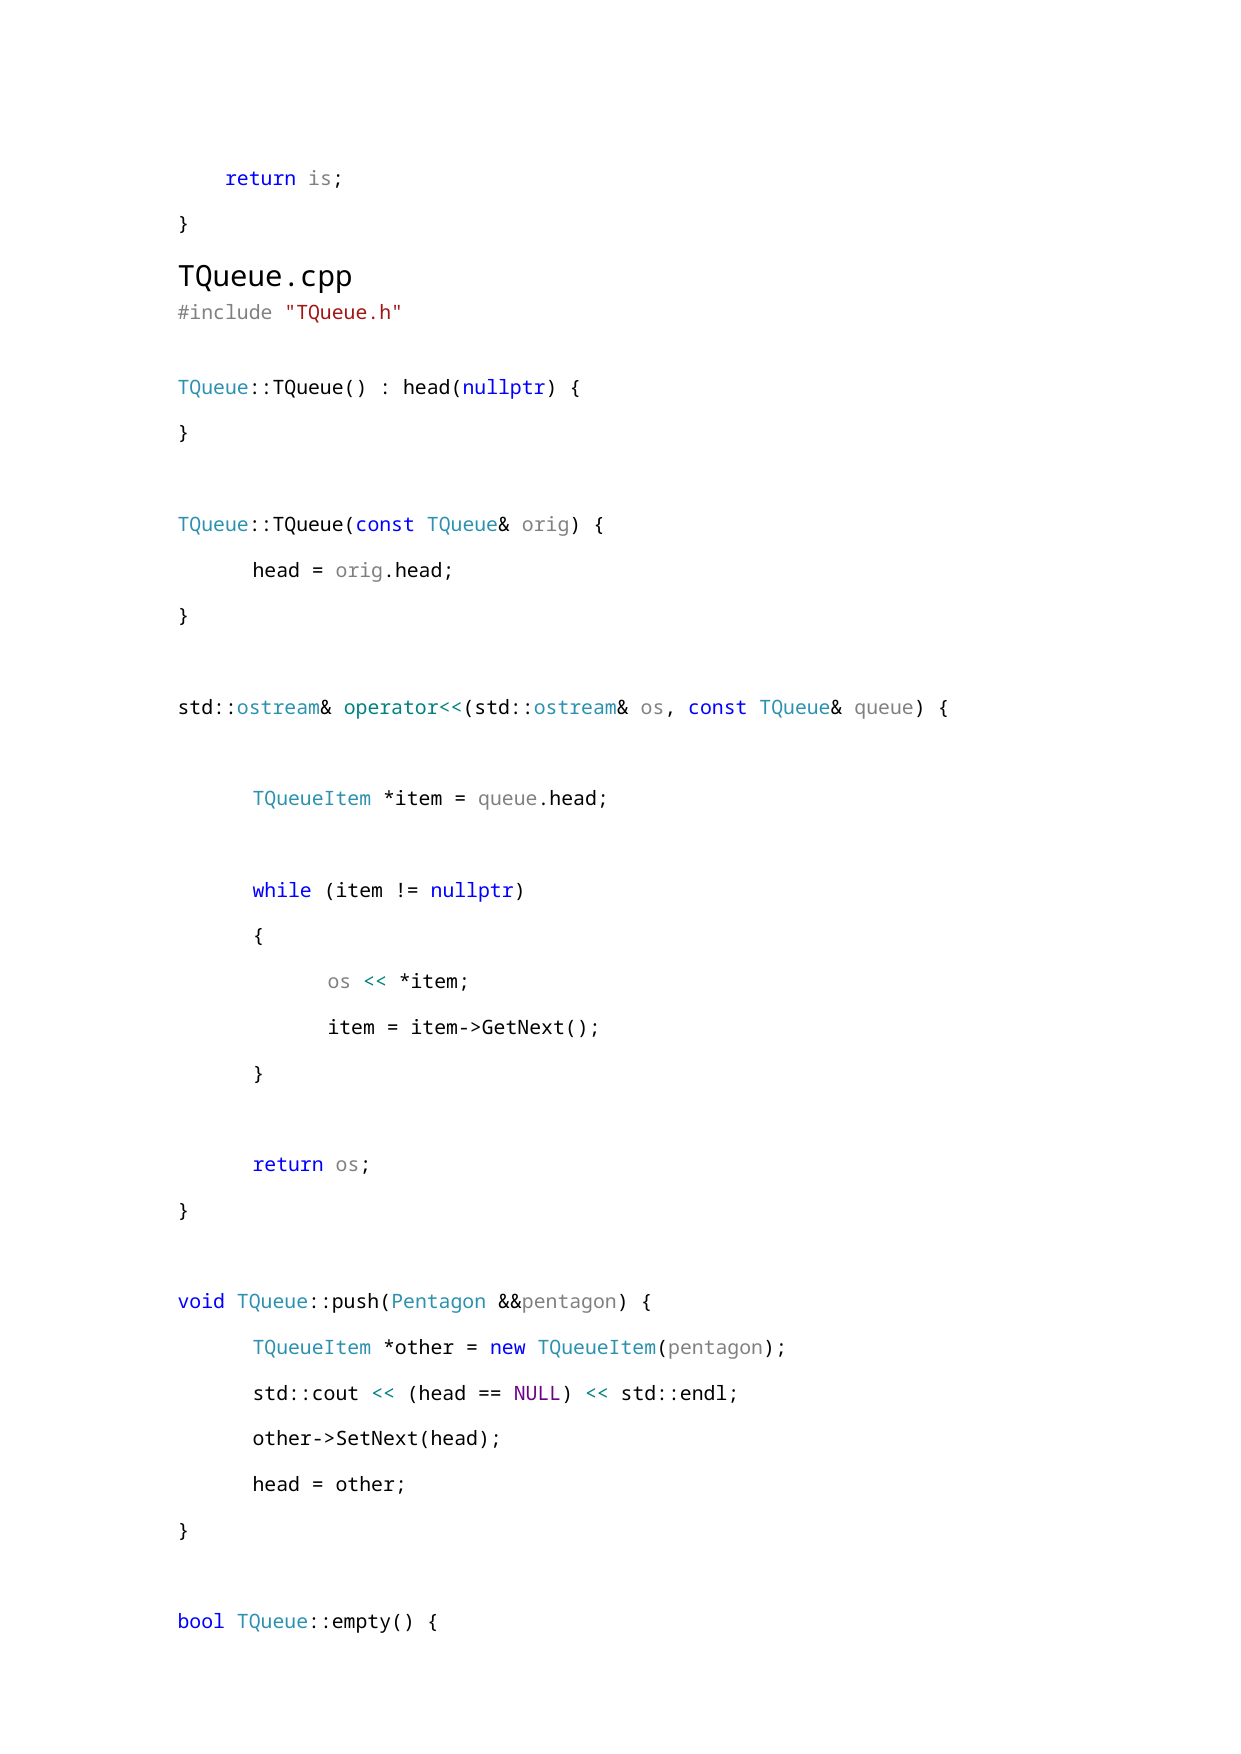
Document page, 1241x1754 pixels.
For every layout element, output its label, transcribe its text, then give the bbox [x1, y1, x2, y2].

text TQueueItem *item = queue.head; [177, 784, 1152, 811]
text } [177, 1516, 1152, 1543]
text std::ostream& operator<<(std::ostream& os, const TQueue& queue) { [177, 693, 1152, 720]
text TQueueItem *other = new TQueueItem(pentagon); [177, 1333, 1152, 1360]
text { [177, 922, 1152, 949]
text #include "TQueue.h" [177, 298, 1152, 325]
text bool TQueue::empty() { [177, 1608, 1152, 1634]
text while (item != nullptr) [177, 876, 1152, 903]
text TQueue.cpp [177, 255, 1152, 295]
text std::cout << (head == NULL) << std::endl; [177, 1379, 1152, 1406]
text } [177, 1059, 1152, 1086]
text void TQueue::push(Pentagon &&pentagon) { [177, 1287, 1152, 1314]
text os << *item; [177, 967, 1152, 994]
text return is; [177, 164, 1152, 191]
text } [177, 419, 1152, 446]
text } [177, 209, 1152, 237]
text } [177, 1196, 1152, 1223]
text } [177, 602, 1152, 628]
text item = item->GetNext(); [177, 1013, 1152, 1040]
text TQueue::TQueue() : head(nullptr) { [177, 373, 1152, 400]
text other->SetNext(head); [177, 1425, 1152, 1452]
text head = other; [177, 1470, 1152, 1497]
text return os; [177, 1150, 1152, 1177]
text TQueue::TQueue(const TQueue& orig) { [177, 510, 1152, 537]
text head = orig.head; [177, 556, 1152, 583]
